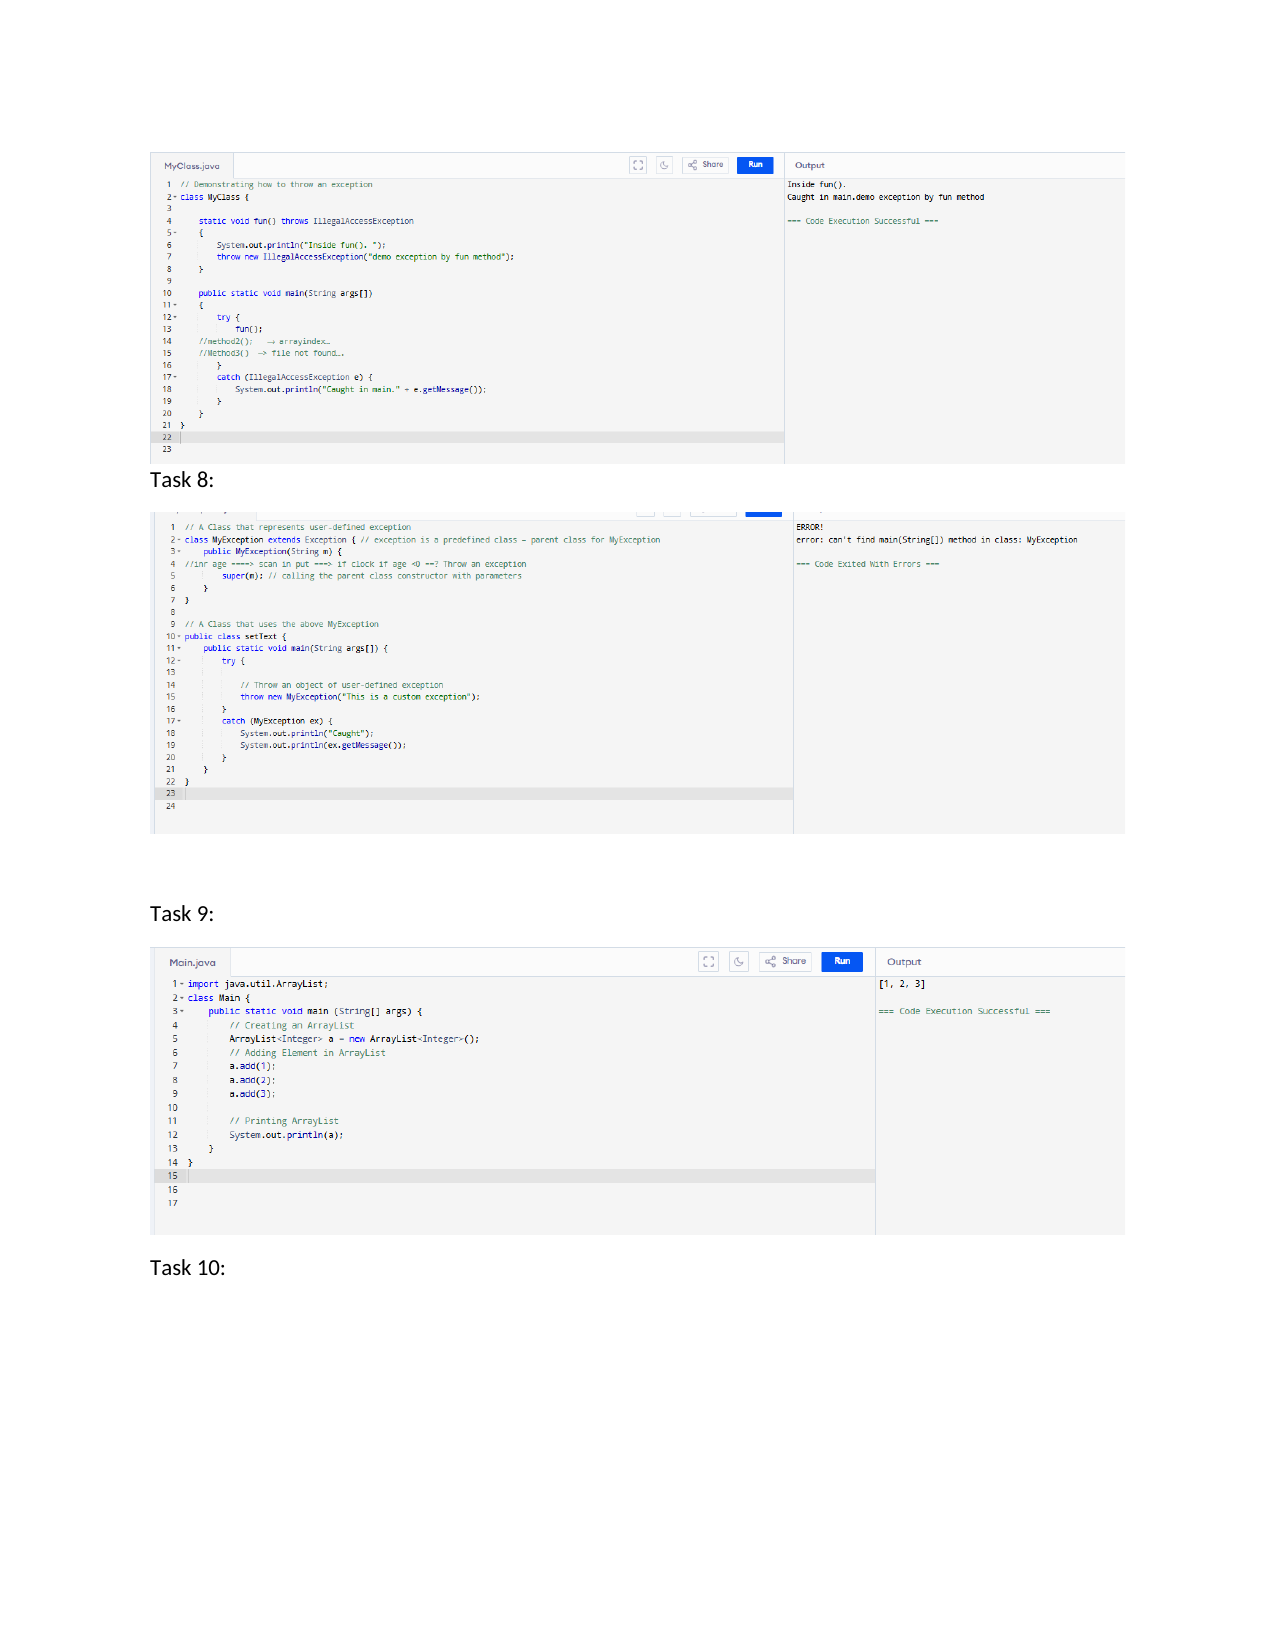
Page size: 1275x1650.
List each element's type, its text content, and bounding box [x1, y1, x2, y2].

text Task 8: [150, 464, 1125, 493]
picture [150, 150, 1125, 464]
text Task 9: [150, 899, 1125, 927]
text Task 10: [150, 1253, 1125, 1281]
picture [150, 512, 1125, 834]
picture [150, 946, 1125, 1235]
